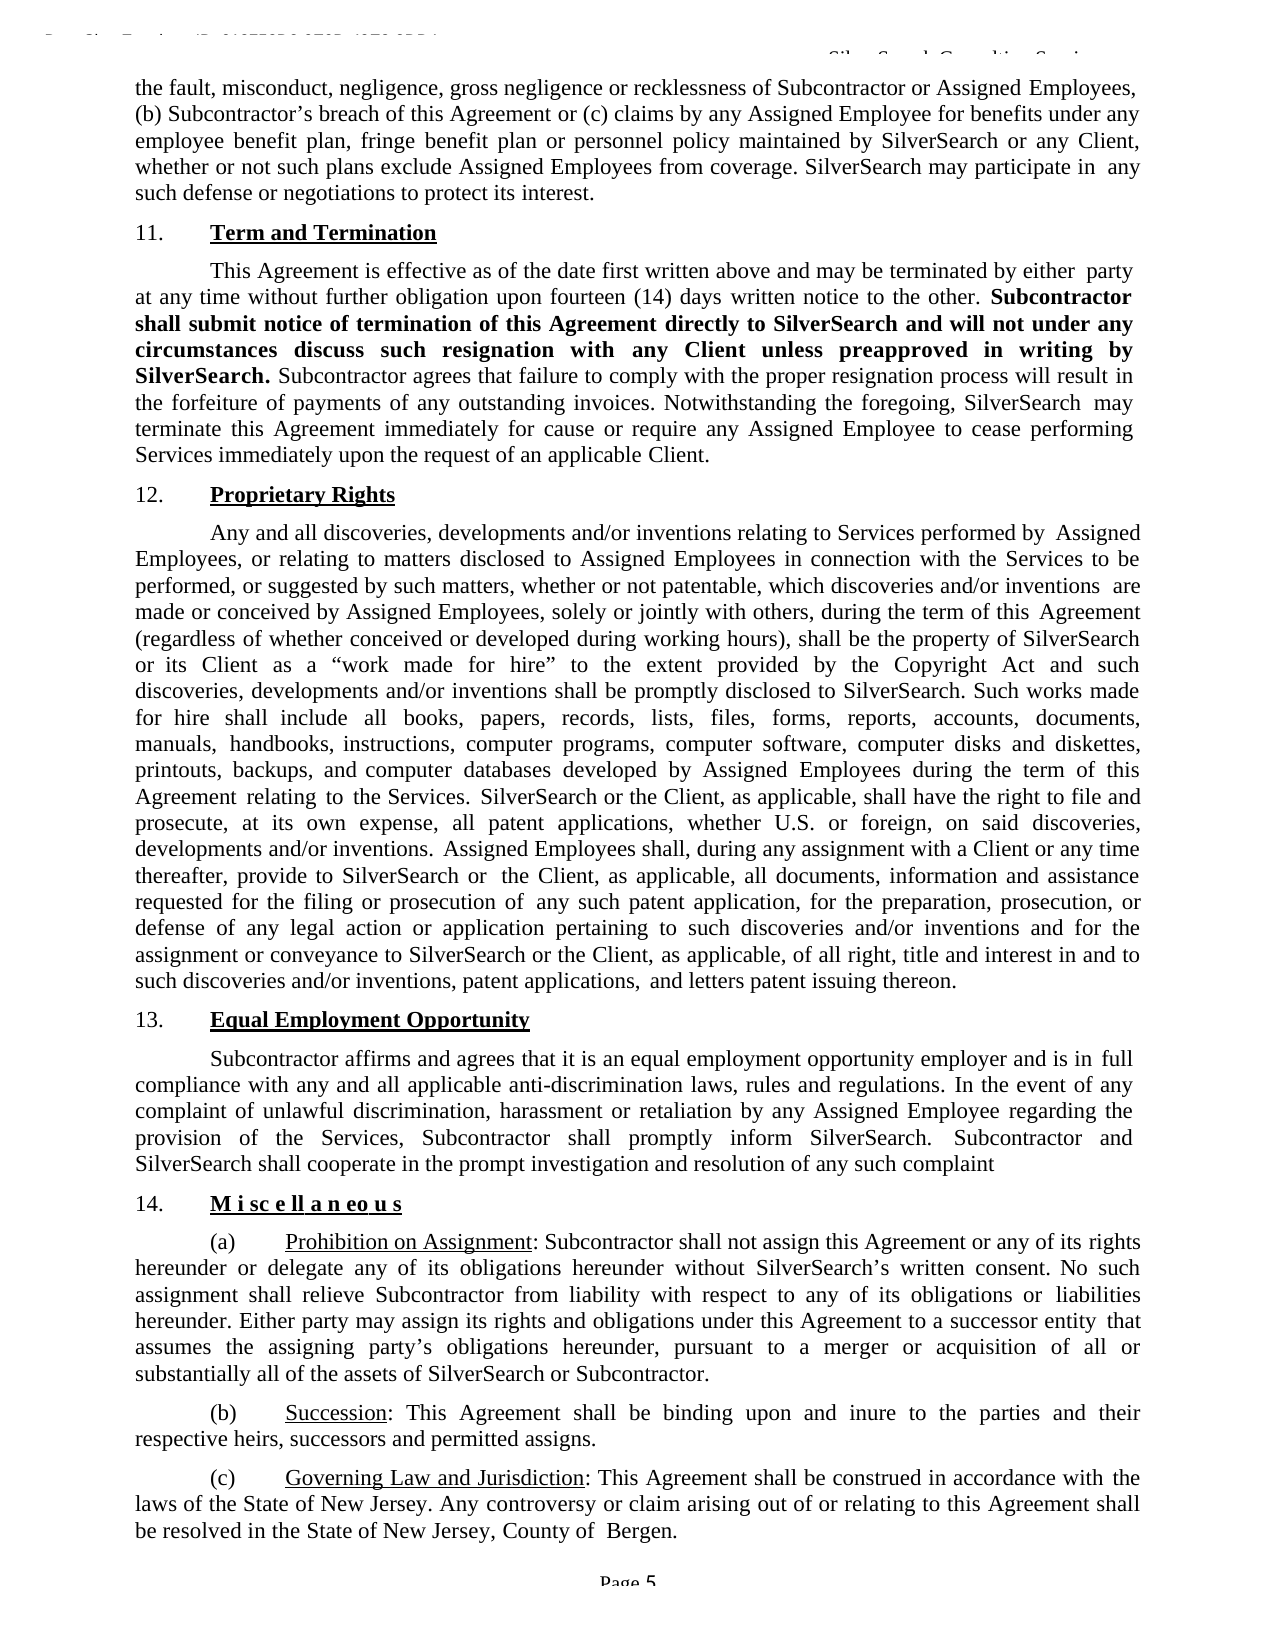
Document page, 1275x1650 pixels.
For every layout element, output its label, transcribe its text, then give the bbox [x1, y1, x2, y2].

text (b) Subcontractor’s breach of this Agreement or (c) claims by any Assigned Employee for benefits under any employee benefit plan, fringe benefit plan or personnel policy maintained by SilverSearch or any Client, whether or not such plans exclude Assigned Employees from coverage. SilverSearch may participate in any such defense or negotiations to protect its interest. [135, 100, 1141, 206]
text the fault, misconduct, negligence, gross negligence or recklessness of Subcontractor or Assigned Employees, [135, 74, 1152, 100]
text Any and all discoveries, developments and/or inventions relating to Services performed by Assigned Employees, or relating to matters disclosed to Assigned Employees in connection with the Services to be performed, or suggested by such matters, whether or not patentable, which discoveries and/or inventions are made or conceived by Assigned Employees, solely or jointly with others, during the term of this Agreement (regardless of whether conceived or developed during working hours), shall be the property of SilverSearch or its Client as a “work made for hire” to the extent provided by the Copyright Act and such discoveries, developments and/or inventions shall be promptly disclosed to SilverSearch. Such works made for hire shall include all books, papers, records, lists, files, forms, reports, accounts, documents, manuals, handbooks, instructions, computer programs, computer software, computer disks and diskettes, printouts, backups, and computer databases developed by Assigned Employees during the term of this Agreement relating to the Services. SilverSearch or the Client, as applicable, shall have the right to file and prosecute, at its own expense, all patent applications, whether U.S. or foreign, on said discoveries, developments and/or inventions. Assigned Employees shall, during any assignment with a Client or any time thereafter, provide to SilverSearch or the Client, as applicable, all documents, information and assistance requested for the filing or prosecution of any such patent application, for the preparation, prosecution, or defense of any legal action or application pertaining to such discoveries and/or inventions and for the assignment or conveyance to SilverSearch or the Client, as applicable, of all right, title and interest in and to such discoveries and/or inventions, patent applications, and letters patent issuing thereon. [135, 519, 1141, 993]
subtitle Equal Employment Opportunity [135, 1006, 1152, 1033]
text This Agreement is effective as of the date first written above and may be terminated by either party at any time without further obligation upon fourteen (14) days written notice to the other. Subcontractor shall submit notice of termination of this Agreement directly to SilverSearch and will not under any circumstances discuss such resignation with any Client unless preapproved in writing by SilverSearch. Subcontractor agrees that failure to comply with the proper resignation process will result in the forfeiture of payments of any outstanding invoices. Notwithstanding the foregoing, SilverSearch may terminate this Agreement immediately for cause or require any Assigned Employee to cease performing Services immediately upon the request of an applicable Client. [135, 257, 1133, 468]
subtitle Proprietary Rights [135, 481, 1152, 507]
subtitle Term and Termination [135, 219, 1152, 245]
list Prohibition on Assignment: Subcontractor shall not assign this Agreement or any of its rights hereunder or delegate any of its obligations hereunder without SilverSearch’s written consent. No such assignment shall relieve Subcontractor from liability with respect to any of its obligations or liabilities hereunder. Either party may assign its rights and obligations under this Agreement to a successor entity that assumes the assigning party’s obligations hereunder, pursuant to a merger or acquisition of all or substantially all of the assets of SilverSearch or Subcontractor. [135, 1228, 1141, 1386]
list Succession: This Agreement shall be binding upon and inure to the parties and their respective heirs, successors and permitted assigns. [135, 1399, 1140, 1452]
text Subcontractor affirms and agrees that it is an equal employment opportunity employer and is in full compliance with any and all applicable anti-discrimination laws, rules and regulations. In the event of any complaint of unlawful discrimination, harassment or retaliation by any Assigned Employee regarding the provision of the Services, Subcontractor shall promptly inform SilverSearch. Subcontractor and SilverSearch shall cooperate in the prompt investigation and resolution of any such complaint [135, 1045, 1133, 1177]
subtitle M i sc e ll a n eo u s [135, 1190, 1152, 1216]
list Governing Law and Jurisdiction: This Agreement shall be construed in accordance with the laws of the State of New Jersey. Any controversy or claim arising out of or relating to this Agreement shall be resolved in the State of New Jersey, County of Bergen. [135, 1464, 1140, 1543]
